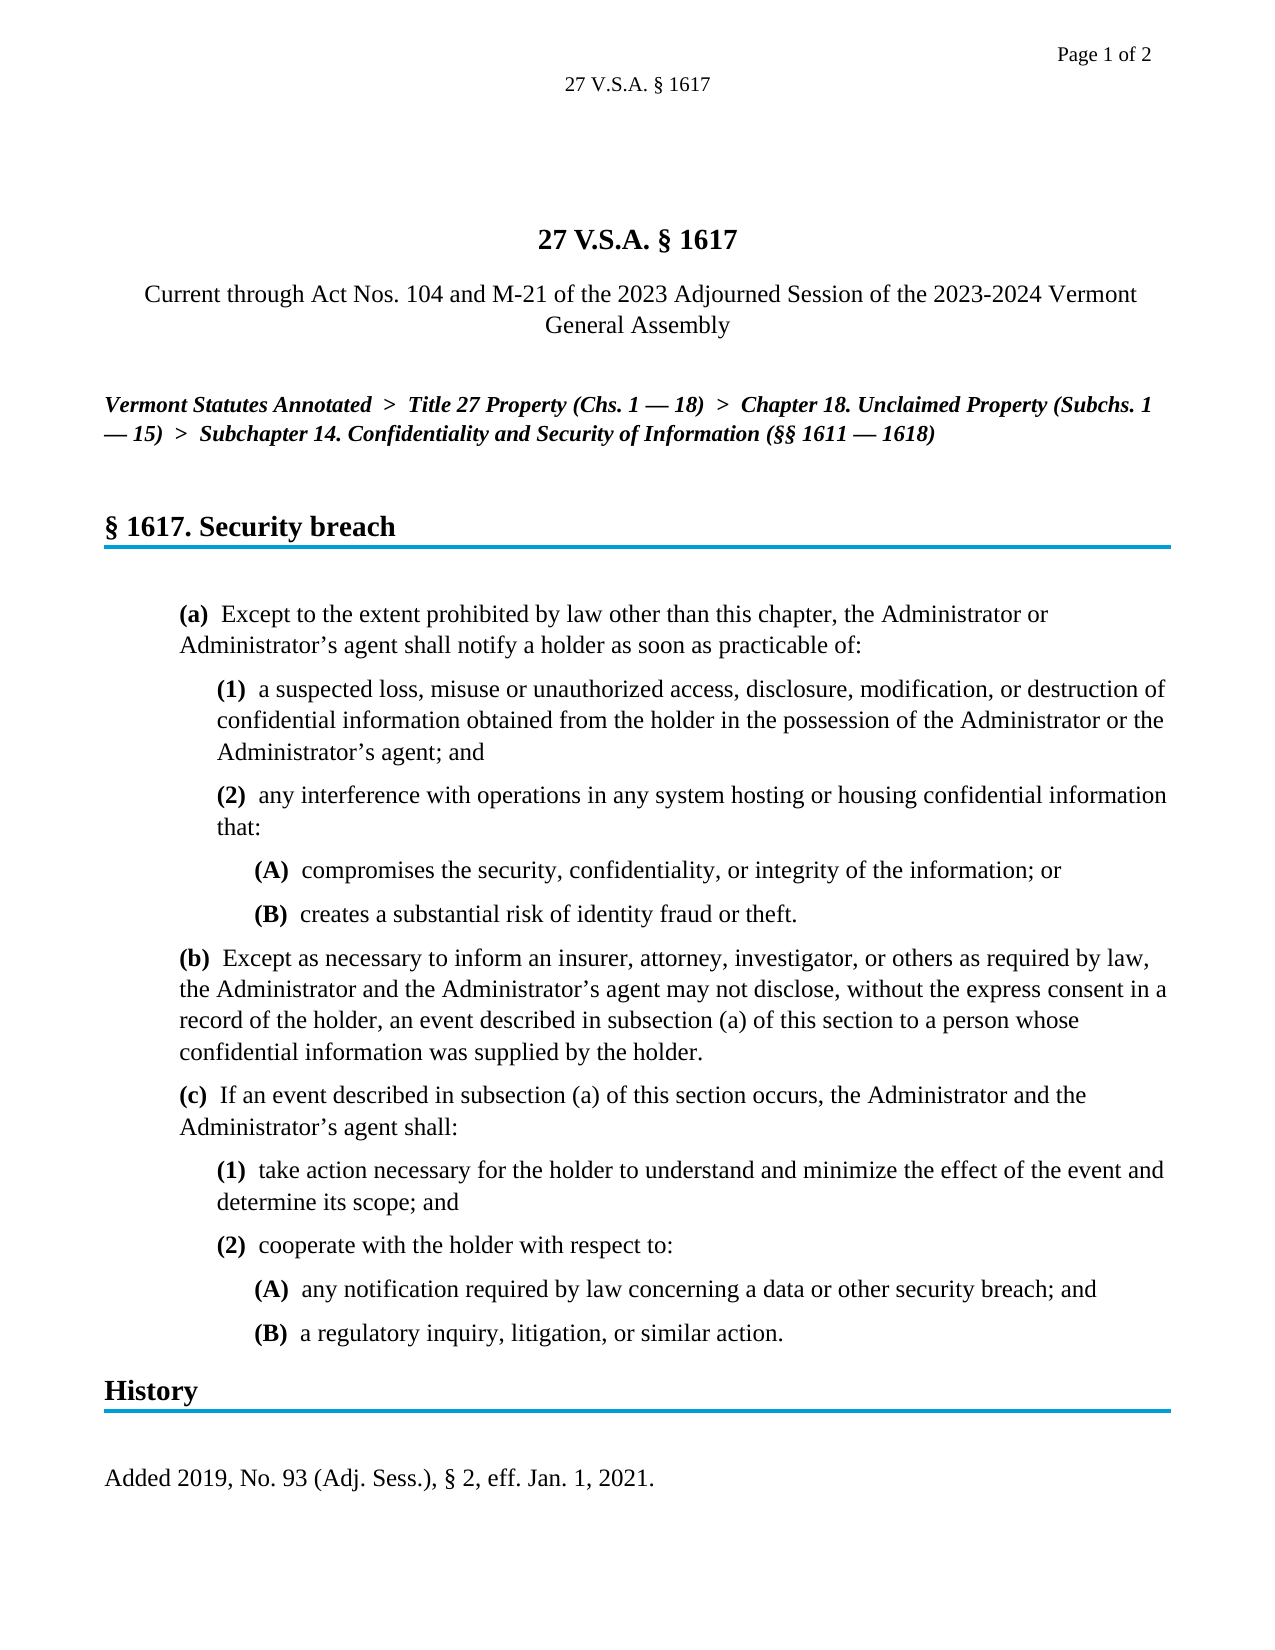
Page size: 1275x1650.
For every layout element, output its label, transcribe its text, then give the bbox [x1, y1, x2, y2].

text (1) a suspected loss, misuse or unauthorized access, disclosure, modification, or destruction of confidential information obtained from the holder in the possession of the Administrator or the Administrator’s agent; and [217, 672, 1171, 765]
text (a) Except to the extent prohibited by law other than this chapter, the Administrator or Administrator’s agent shall notify a holder as soon as practicable of: [179, 597, 1171, 659]
text (b) Except as necessary to inform an insurer, attorney, investigator, or others as required by law, the Administrator and the Administrator’s agent may not disclose, without the express consent in a record of the holder, an event described in subsection (a) of this section to a person whose confidential information was supplied by the holder. [179, 940, 1171, 1065]
text (1) take action necessary for the holder to understand and minimize the effect of the event and determine its scope; and [217, 1153, 1171, 1215]
text (A) any notification required by law concerning a data or other security breach; and [254, 1272, 1171, 1303]
text Added 2019, No. 93 (Adj. Sess.), § 2, eff. Jan. 1, 2021. [104, 1461, 1171, 1492]
subtitle 27 V.S.A. § 1617 [104, 220, 1171, 256]
text (2) cooperate with the holder with respect to: [217, 1228, 1171, 1259]
text (2) any interference with operations in any system hosting or housing confidential information that: [217, 778, 1171, 840]
text (c) If an event described in subsection (a) of this section occurs, the Administrator and the Administrator’s agent shall: [179, 1078, 1171, 1140]
text § 1617. Security breach [104, 472, 1171, 543]
text (B) a regulatory inquiry, litigation, or similar action. [254, 1315, 1171, 1347]
text Current through Act Nos. 104 and M-21 of the 2023 Adjourned Session of the 2023-2024 Vermont General Assembly [104, 276, 1171, 339]
text (A) compromises the security, confidentiality, or integrity of the information; or [254, 853, 1171, 884]
text (B) creates a substantial risk of identity fraud or theft. [254, 897, 1171, 928]
text Vermont Statutes Annotated > Title 27 Property (Chs. 1 — 18) > Chapter 18. Unclaimed Property (Subchs. 1 — 15) > Subchapter 14. Confidentiality and Security of Information (§§ 1611 — 1618) [104, 388, 1171, 447]
text History [104, 1372, 1171, 1407]
